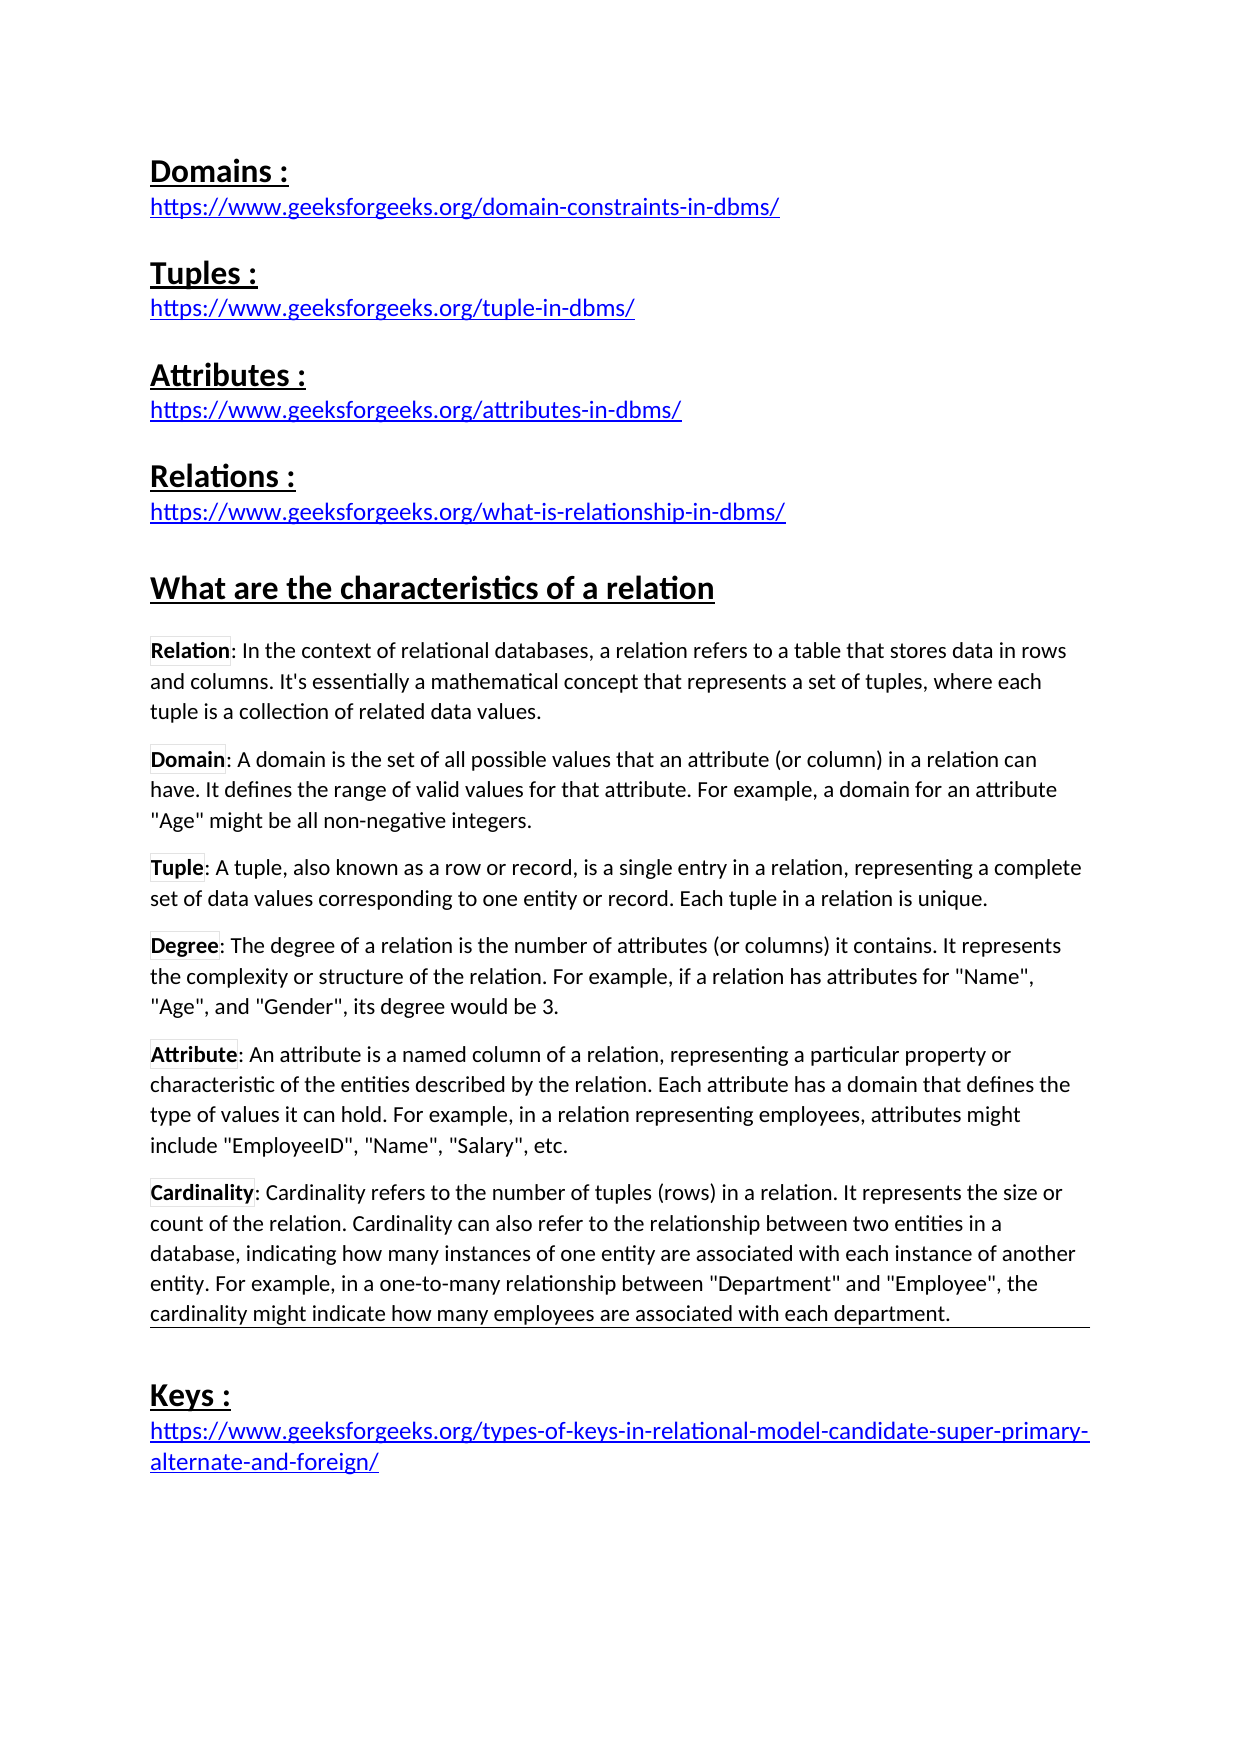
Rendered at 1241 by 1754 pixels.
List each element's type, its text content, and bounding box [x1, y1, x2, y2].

text https://www.geeksforgeeks.org/what-is-relationship-in-dbms/ [150, 496, 1090, 527]
text Keys : [150, 1374, 1090, 1415]
text https://www.geeksforgeeks.org/types-of-keys-in-relational-model-candidate-super-primary-alternate-and-foreign/ [150, 1415, 1090, 1441]
text Relations : [150, 455, 1090, 496]
text https://www.geeksforgeeks.org/tuple-in-dbms/ [150, 292, 1090, 323]
text https://www.geeksforgeeks.org/attributes-in-dbms/ [150, 394, 1090, 425]
text Attribute: An attribute is a named column of a relation, representing a particular property or characteristic of the entities described by the relation. Each attribute has a domain that defines the type of values it can hold. For example, in a relation representing employees, attributes might include "EmployeeID", "Name", "Salary", etc. [150, 1039, 1090, 1159]
text Tuple: A tuple, also known as a row or record, is a single entry in a relation, representing a complete set of data values corresponding to one entity or record. Each tuple in a relation is unique. [150, 853, 1090, 912]
text https://www.geeksforgeeks.org/domain-constraints-in-dbms/ [150, 191, 1090, 221]
text Tuples : [150, 252, 1090, 292]
text What are the characteristics of a relation [150, 567, 1090, 608]
text Domain: A domain is the set of all possible values that an attribute (or column) in a relation can have. It defines the range of valid values for that attribute. For example, a domain for an attribute "Age" might be all non-negative integers. [150, 744, 1090, 834]
text Domains : [150, 150, 1090, 191]
text https://www.geeksforgeeks.org/types-of-keys-in-relational-model-candidate-super-primary-alternate-and-foreign/ [150, 1443, 1090, 1476]
text Attributes : [150, 353, 1090, 394]
text Cardinality: Cardinality refers to the number of tuples (rows) in a relation. It represents the size or count of the relation. Cardinality can also refer to the relationship between two entities in a database, indicating how many instances of one entity are associated with each instance of another entity. For example, in a one-to-many relationship between "Department" and "Employee", the cardinality might indicate how many employees are associated with each department. [150, 1178, 1090, 1327]
text Degree: The degree of a relation is the number of attributes (or columns) it contains. It represents the complexity or structure of the relation. For example, if a relation has attributes for "Name", "Age", and "Gender", its degree would be 3. [150, 931, 1090, 1020]
text Relation: In the context of relational databases, a relation refers to a table that stores data in rows and columns. It's essentially a mathematical concept that represents a set of tuples, where each tuple is a collection of related data values. [150, 636, 1090, 726]
